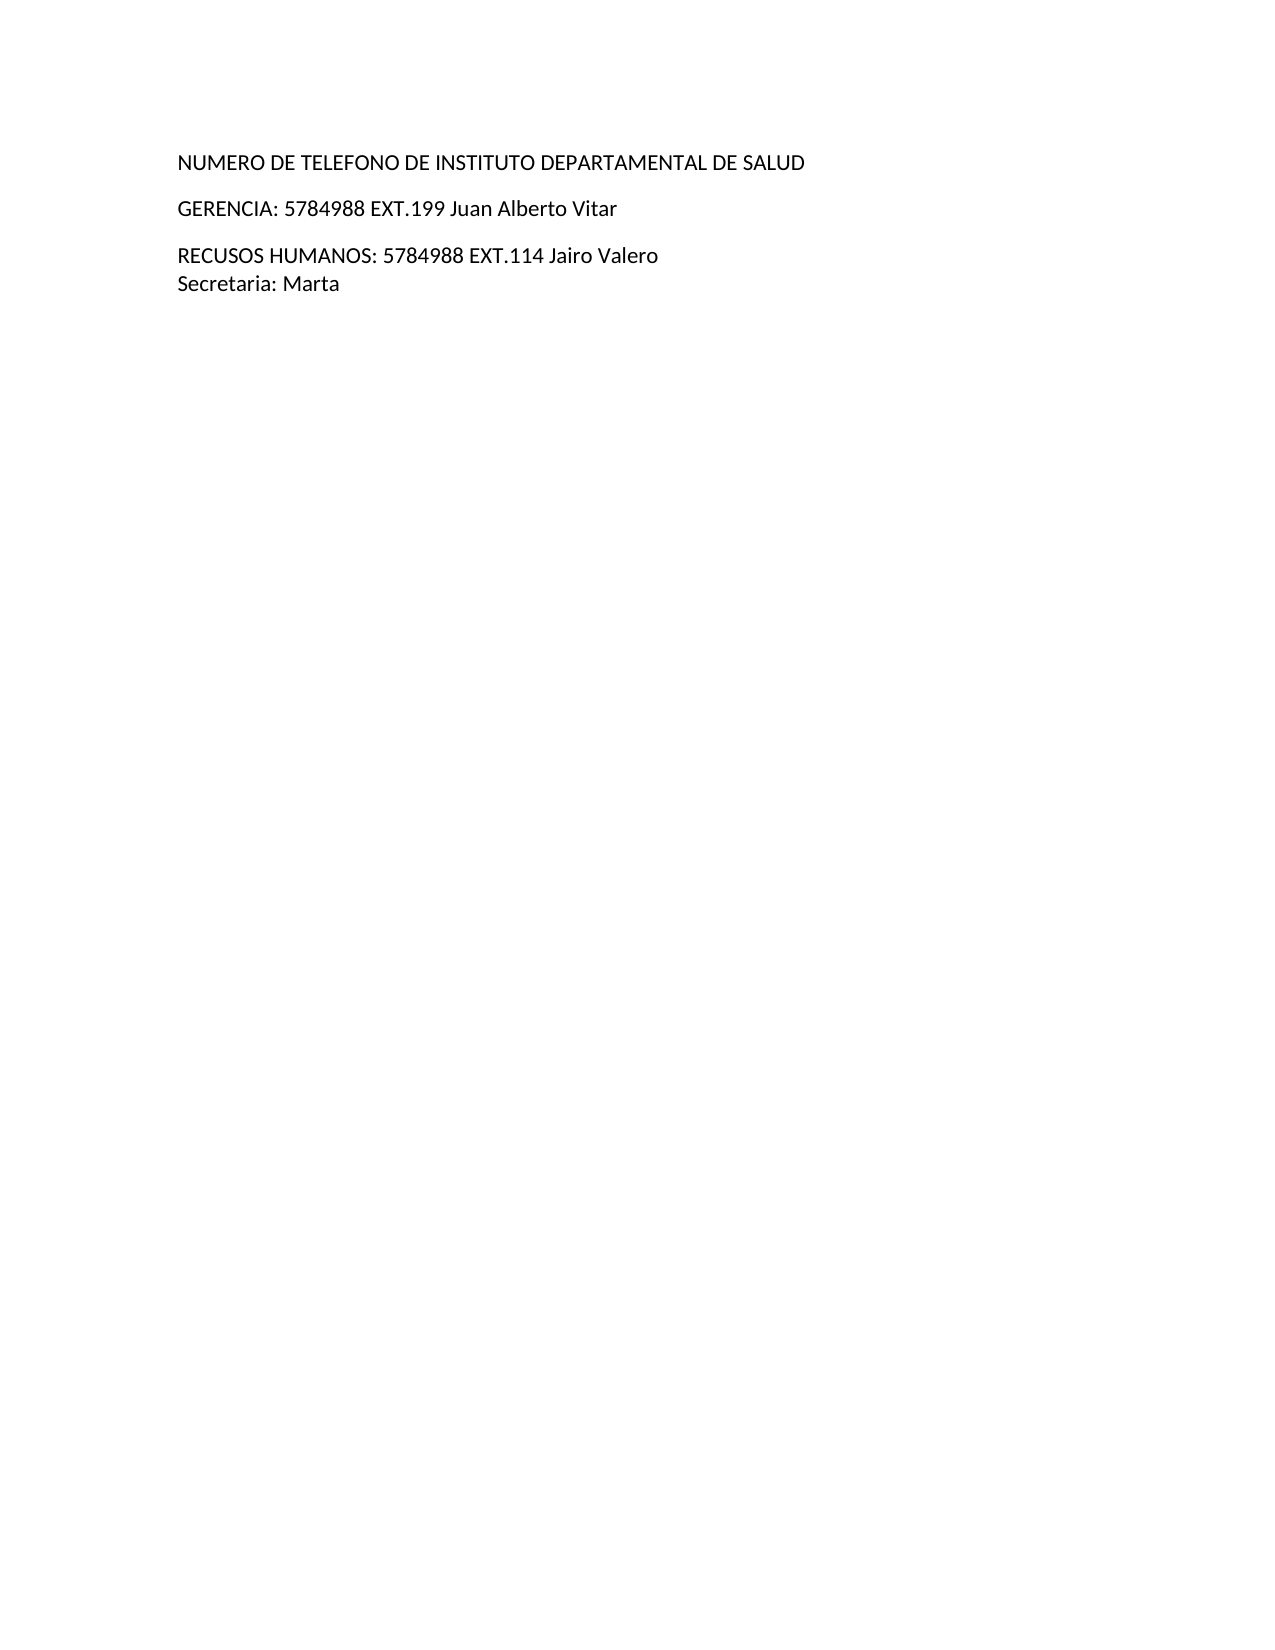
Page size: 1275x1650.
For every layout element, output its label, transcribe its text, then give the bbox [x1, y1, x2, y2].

text RECUSOS HUMANOS: 5784988 EXT.114 Jairo Valero [177, 241, 1098, 269]
text GERENCIA: 5784988 EXT.199 Juan Alberto Vitar [177, 194, 1098, 222]
text Secretaria: Marta [177, 269, 1098, 297]
text NUMERO DE TELEFONO DE INSTITUTO DEPARTAMENTAL DE SALUD [177, 148, 1098, 176]
